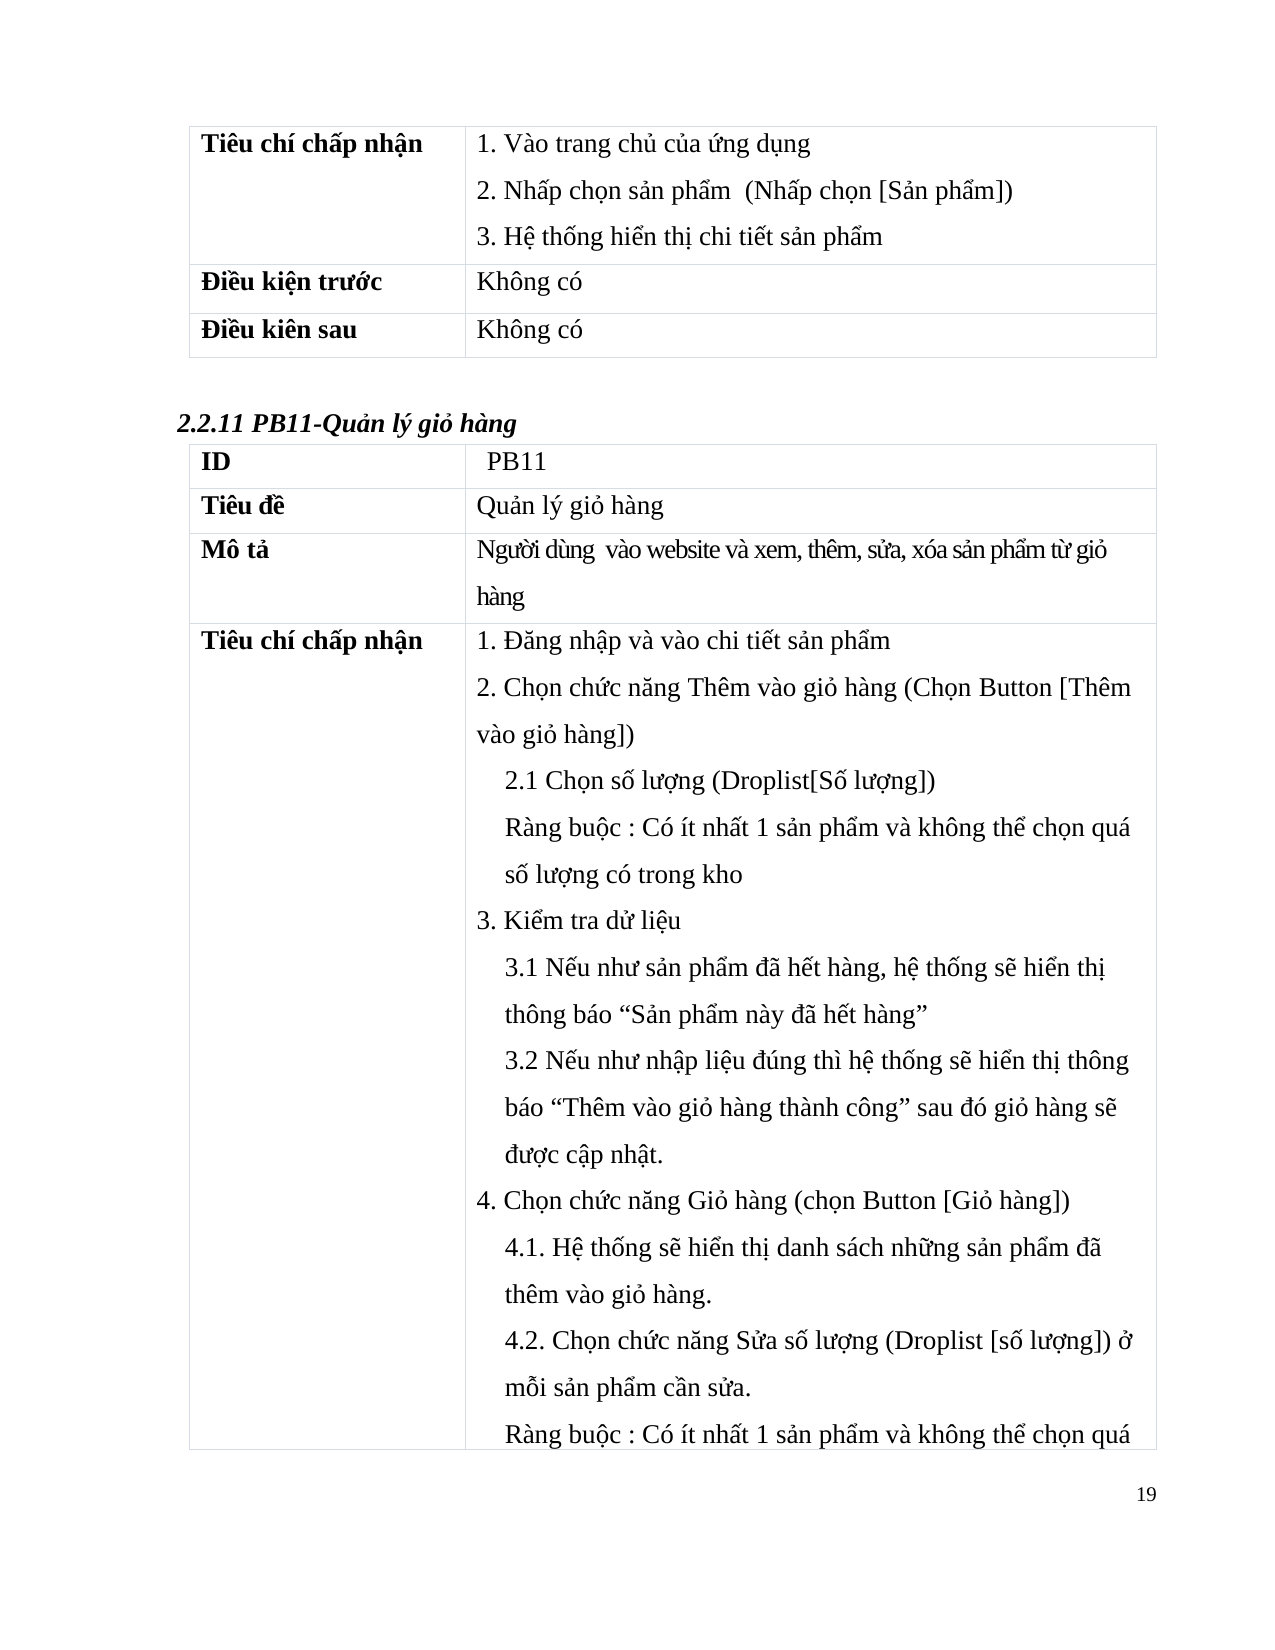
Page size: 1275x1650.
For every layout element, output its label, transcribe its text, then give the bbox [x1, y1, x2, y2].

table_cell Mô tả [190, 534, 465, 623]
table_cell Người dùng vào website và xem, thêm, sửa, xóa sản phẩm từ giỏ hàng [466, 534, 1156, 623]
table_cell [466, 624, 1156, 1449]
table_cell Tiêu đề [190, 489, 465, 532]
table_cell Không có [466, 314, 1156, 357]
table_header ID [190, 445, 465, 488]
table_cell Không có [466, 265, 1156, 312]
subtitle 2.2.11 PB11-Quản lý giỏ hàng [177, 407, 1156, 438]
table_cell Tiêu chí chấp nhận [190, 624, 465, 1449]
table_cell Tiêu chí chấp nhận [190, 127, 465, 264]
table_header PB11 [466, 445, 1156, 488]
table_cell Điều kiện trước [190, 265, 465, 312]
table_cell Quản lý giỏ hàng [466, 489, 1156, 532]
table_cell Điều kiên sau [190, 314, 465, 357]
table_cell 1. Vào trang chủ của ứng dụng 2. Nhấp chọn sản phẩm (Nhấp chọn [Sản phẩm]) 3. Hệ thống hiển thị chi tiết sản phẩm [466, 127, 1156, 264]
